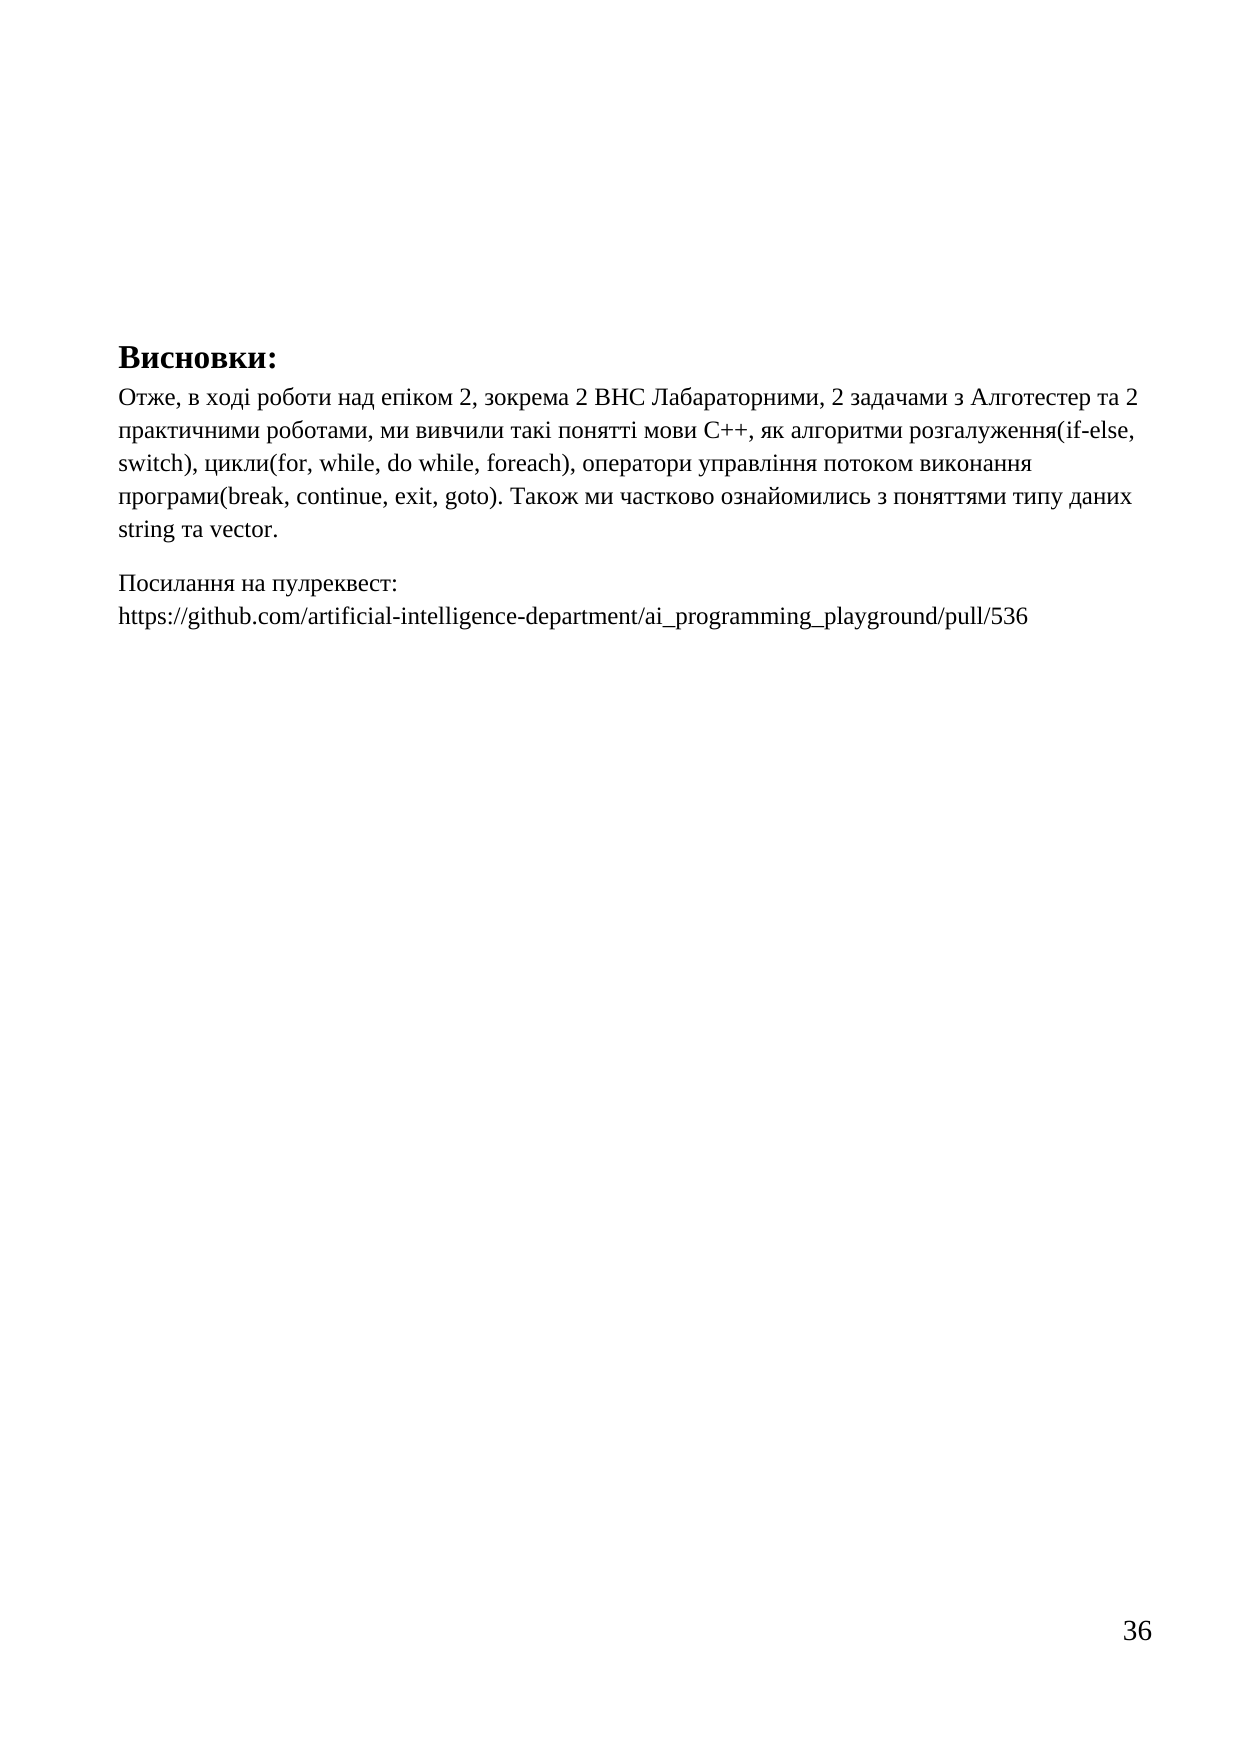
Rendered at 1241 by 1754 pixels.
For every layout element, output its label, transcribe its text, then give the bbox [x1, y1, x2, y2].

subtitle Висновки: [118, 338, 1152, 376]
text Посилання на пулреквест: https://github.com/artificial-intelligence-department/ai_programming_playground/pull/536 [118, 568, 1152, 629]
text Отже, в ході роботи над епіком 2, зокрема 2 ВНС Лабараторними, 2 задачами з Алготестер та 2 практичними роботами, ми вивчили такі понятті мови С++, як алгоритми розгалуження(if-else, switch), цикли(for, while, do while, foreach), оператори управління потоком виконання програми(break, continue, exit, goto). Також ми частково ознайомились з поняттями типу даних string та vector. [118, 382, 1152, 543]
